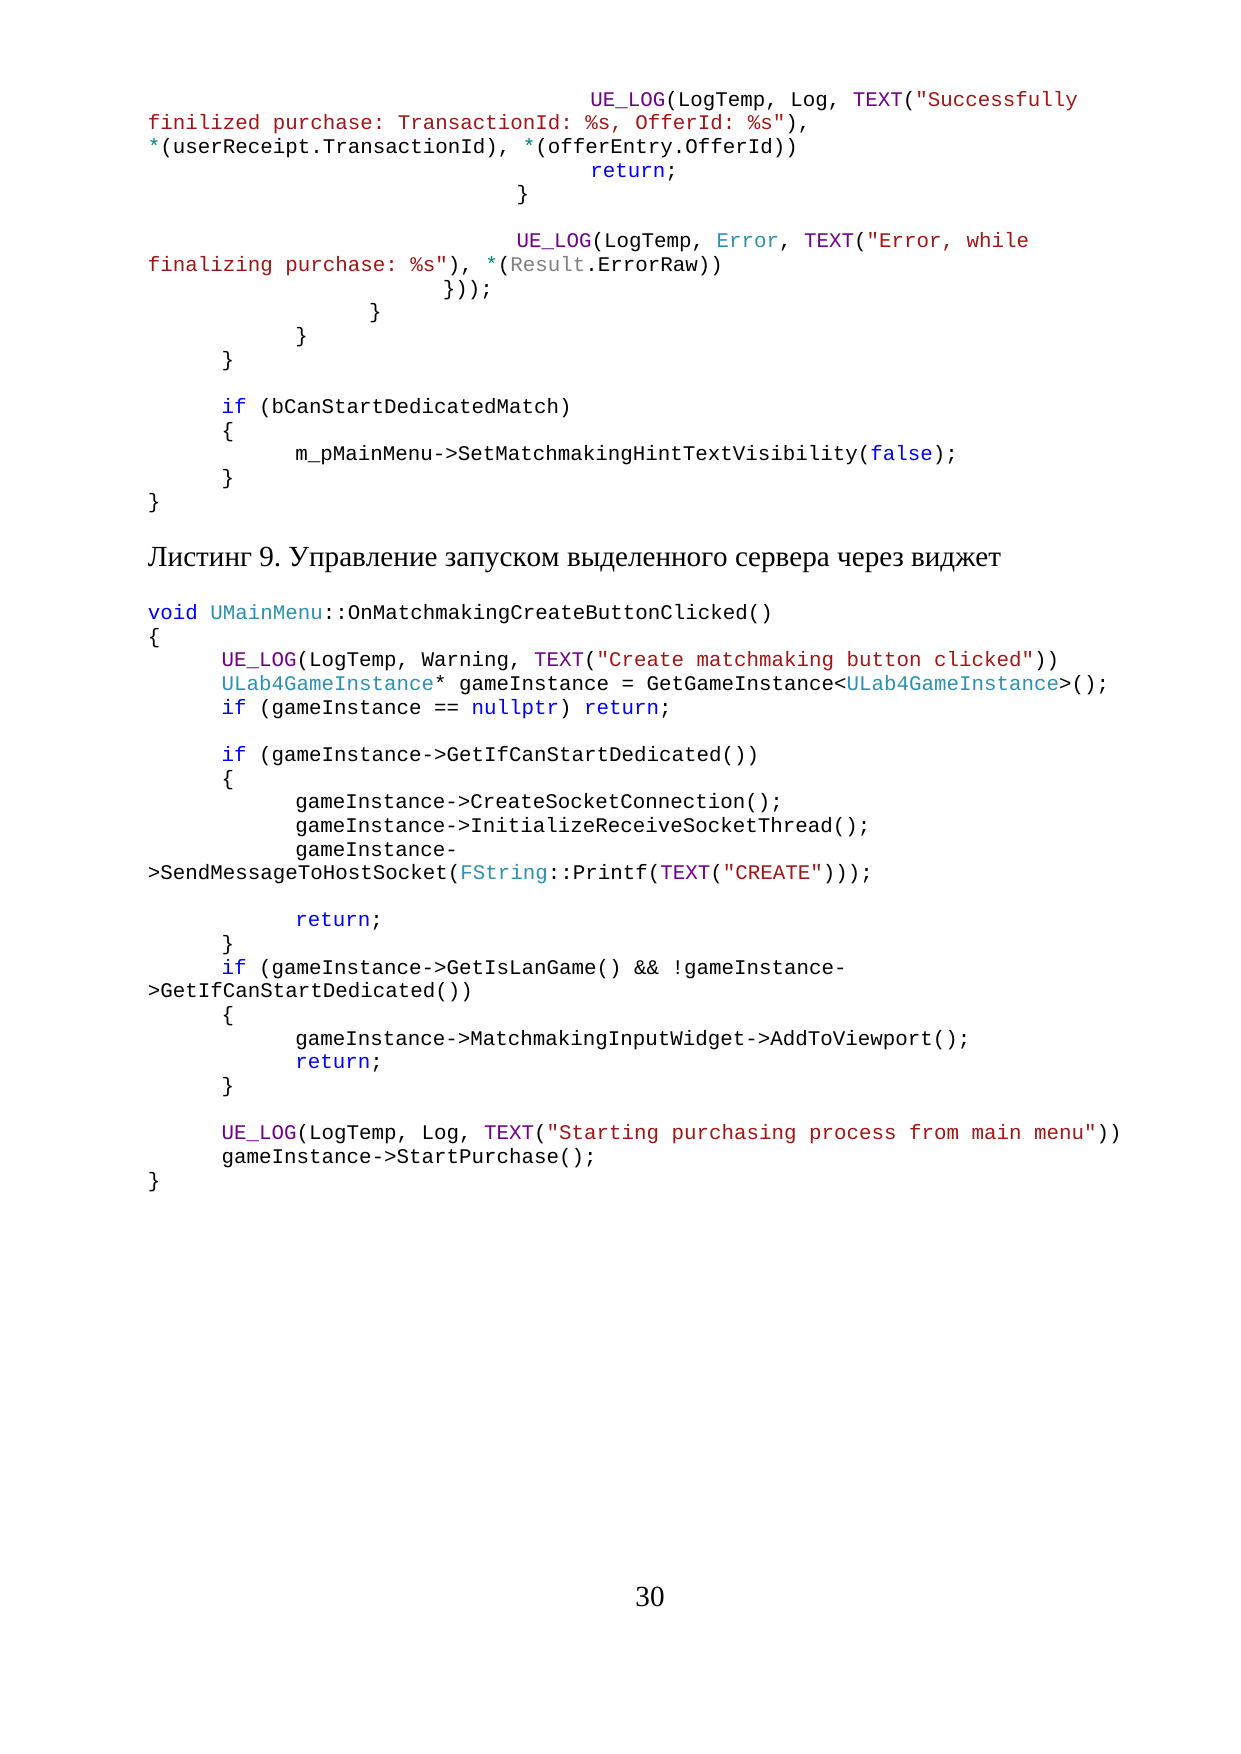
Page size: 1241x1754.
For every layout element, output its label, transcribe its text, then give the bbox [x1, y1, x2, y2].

text UE_LOG(LogTemp, Error, TEXT("Error, while finalizing purchase: %s"), *(Result.ErrorRaw)) [148, 231, 1152, 278]
text return; [148, 909, 1152, 933]
text void UMainMenu::OnMatchmakingCreateButtonClicked() [148, 602, 1152, 626]
text if (bCanStartDedicatedMatch) [148, 396, 1152, 420]
text gameInstance->StartPurchase(); [148, 1146, 1152, 1169]
text { [148, 420, 1152, 443]
text } [148, 183, 1152, 207]
text return; [148, 159, 1152, 183]
text UE_LOG(LogTemp, Warning, TEXT("Create matchmaking button clicked")) [148, 649, 1152, 673]
text ULab4GameInstance* gameInstance = GetGameInstance<ULab4GameInstance>(); [148, 673, 1152, 697]
text { [148, 626, 1152, 649]
text } [148, 467, 1152, 491]
text } [148, 325, 1152, 349]
text } [148, 349, 1152, 372]
text { [148, 768, 1152, 791]
text gameInstance->CreateSocketConnection(); [148, 791, 1152, 815]
text })); [148, 278, 1152, 301]
text UE_LOG(LogTemp, Log, TEXT("Successfully finilized purchase: TransactionId: %s, OfferId: %s"), *(userReceipt.TransactionId), *(offerEntry.OfferId)) [148, 89, 1152, 159]
text if (gameInstance->GetIsLanGame() && !gameInstance->GetIfCanStartDedicated()) [148, 957, 1152, 1004]
text return; [148, 1051, 1152, 1075]
text } [148, 1169, 1152, 1193]
text } [148, 491, 1152, 514]
text } [148, 933, 1152, 957]
text gameInstance->InitializeReceiveSocketThread(); [148, 815, 1152, 838]
text UE_LOG(LogTemp, Log, TEXT("Starting purchasing process from main menu")) [148, 1122, 1152, 1146]
text gameInstance->MatchmakingInputWidget->AddToViewport(); [148, 1028, 1152, 1051]
text { [148, 1004, 1152, 1028]
text m_pMainMenu->SetMatchmakingHintTextVisibility(false); [148, 443, 1152, 467]
text } [148, 301, 1152, 325]
text if (gameInstance == nullptr) return; [148, 697, 1152, 720]
text gameInstance->SendMessageToHostSocket(FString::Printf(TEXT("CREATE"))); [148, 838, 1152, 886]
text } [148, 1075, 1152, 1099]
text Листинг 9. Управление запуском выделенного сервера через виджет [148, 539, 1152, 573]
text if (gameInstance->GetIfCanStartDedicated()) [148, 744, 1152, 768]
